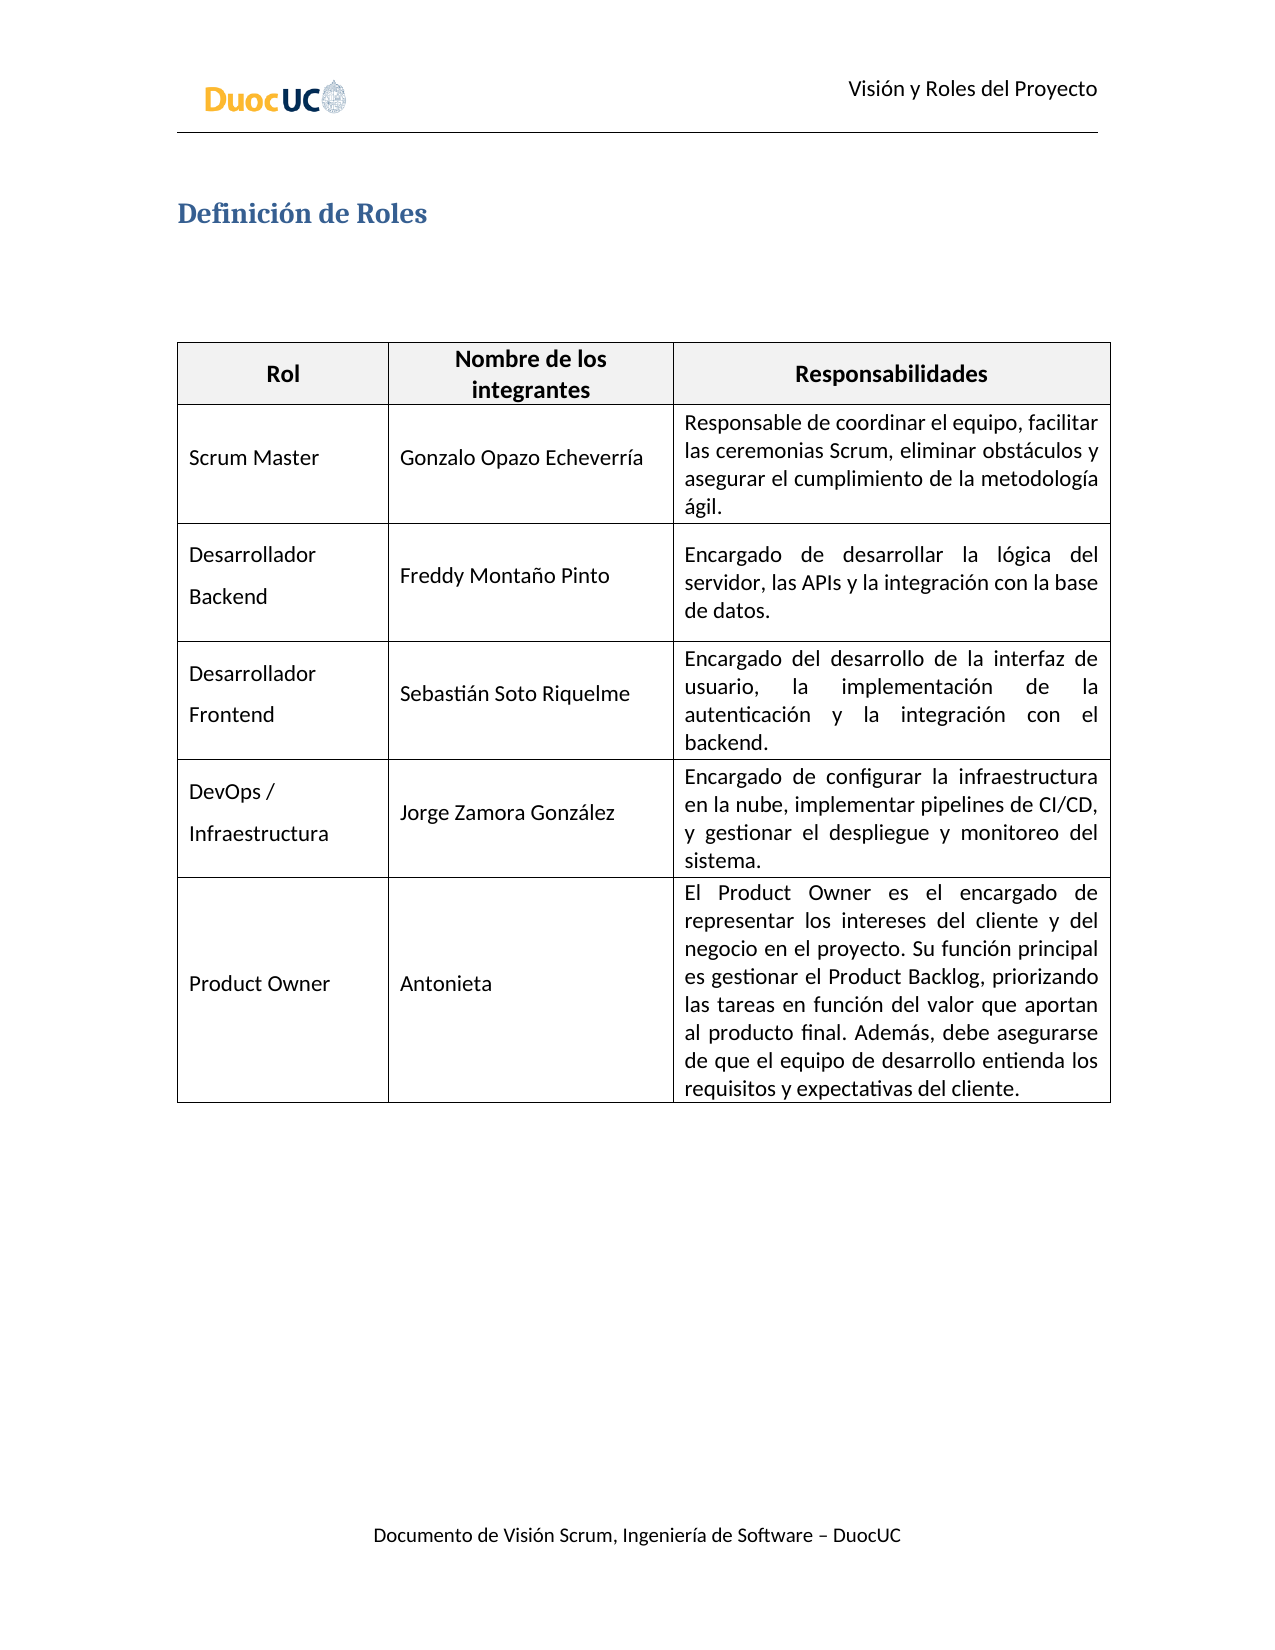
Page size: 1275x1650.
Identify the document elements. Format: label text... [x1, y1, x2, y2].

table_cell Encargado de configurar la infraestructura en la nube, implementar pipelines de CI/CD, y gestionar el despliegue y monitoreo del sistema. [674, 760, 1110, 877]
table_header Nombre de los integrantes [389, 343, 673, 404]
table_cell Scrum Master [178, 405, 388, 522]
table_cell DevOps / Infraestructura [178, 760, 388, 877]
table_cell Desarrollador Frontend [178, 642, 388, 759]
table_cell Desarrollador Backend [178, 524, 388, 641]
table_cell Sebastián Soto Riquelme [389, 642, 673, 759]
table_cell Product Owner [178, 878, 388, 1102]
table_cell Encargado del desarrollo de la interfaz de usuario, la implementación de la autenticación y la integración con el backend. [674, 642, 1110, 759]
picture [198, 76, 351, 116]
table_cell Responsable de coordinar el equipo, facilitar las ceremonias Scrum, eliminar obstáculos y asegurar el cumplimiento de la metodología ágil. [674, 405, 1110, 522]
table_header Responsabilidades [674, 343, 1110, 404]
table_cell El Product Owner es el encargado de representar los intereses del cliente y del negocio en el proyecto. Su función principal es gestionar el Product Backlog, priorizando las tareas en función del valor que aportan al producto final. Además, debe asegurarse de que el equipo de desarrollo entienda los requisitos y expectativas del cliente. [674, 878, 1110, 1102]
table_cell Gonzalo Opazo Echeverría [389, 405, 673, 522]
table_cell Encargado de desarrollar la lógica del servidor, las APIs y la integración con la base de datos. [674, 524, 1110, 641]
subtitle Definición de Roles [177, 198, 1098, 231]
table_header Rol [178, 343, 388, 404]
table_cell Freddy Montaño Pinto [389, 524, 673, 641]
table_cell Jorge Zamora González [389, 760, 673, 877]
table_cell Antonieta [389, 878, 673, 1102]
